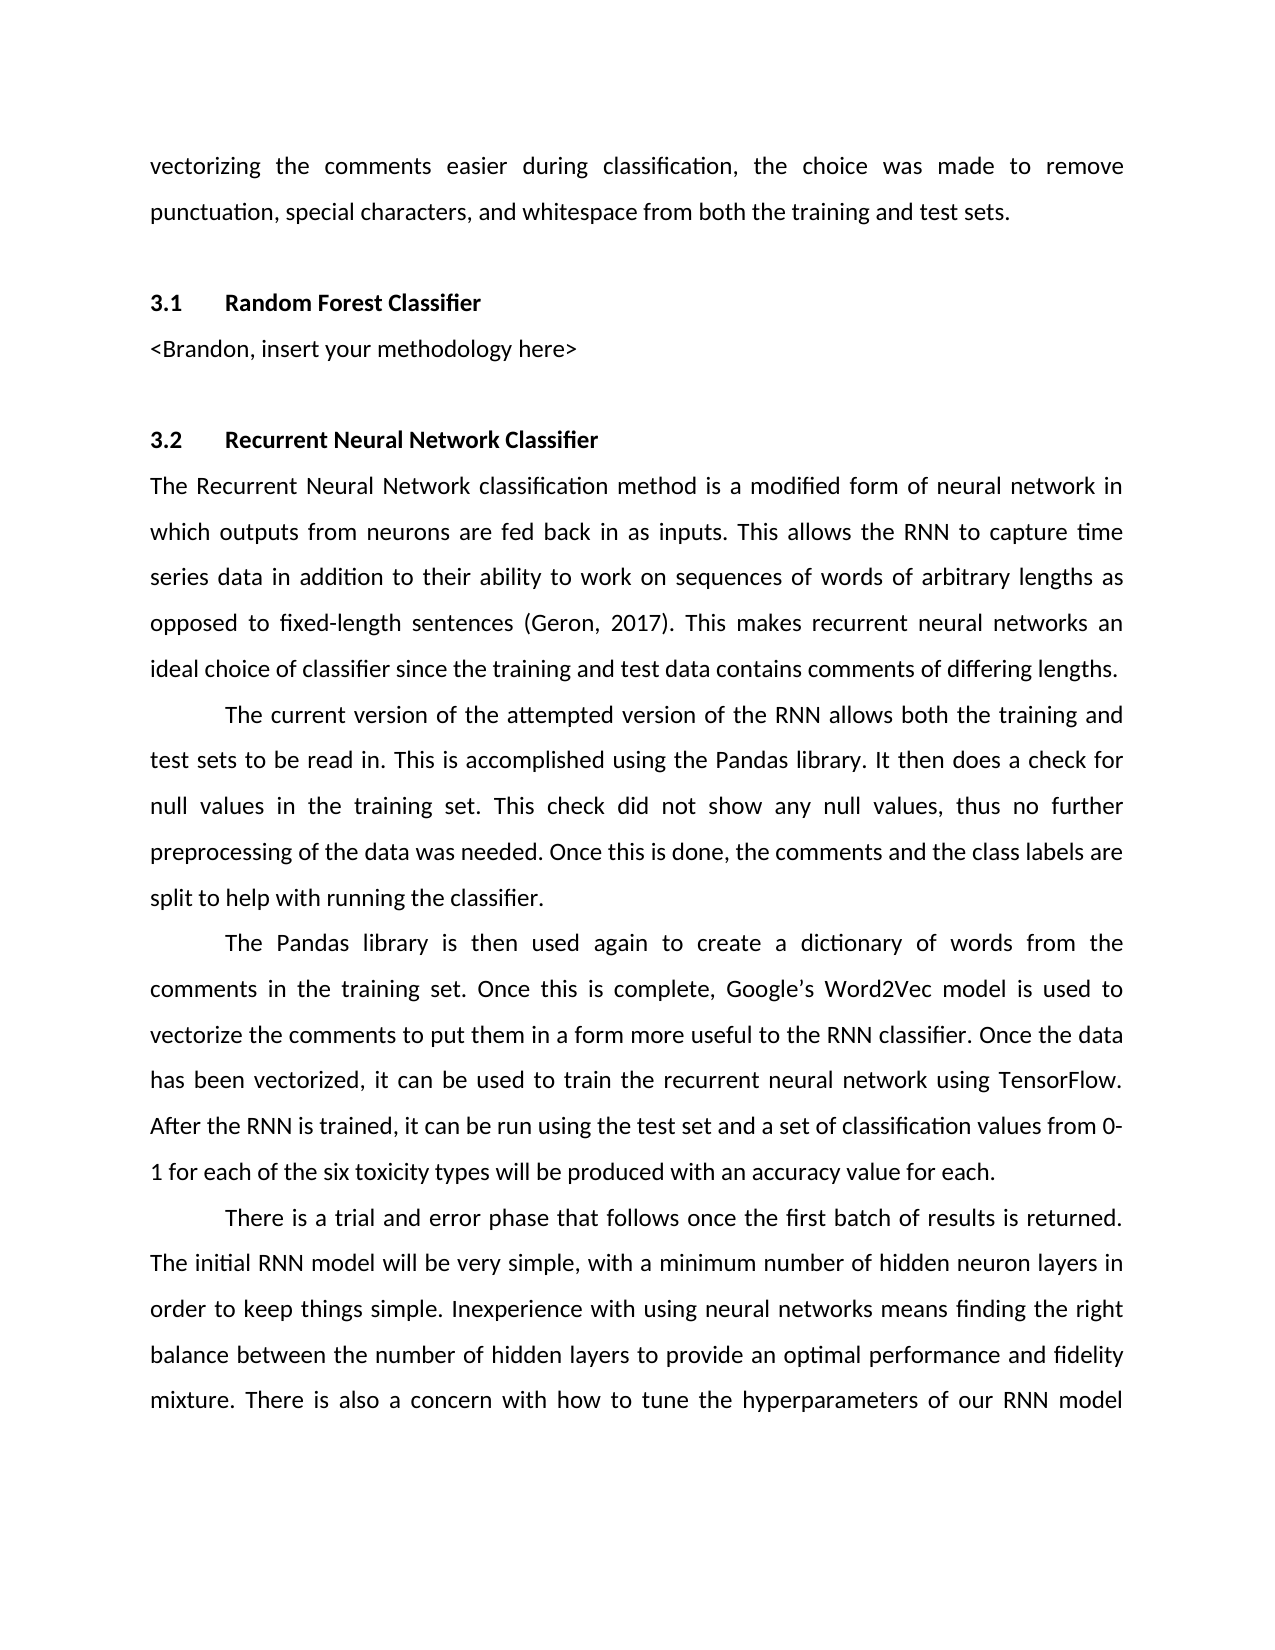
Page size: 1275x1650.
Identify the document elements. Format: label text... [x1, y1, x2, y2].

text <Brandon, insert your methodology here> [150, 333, 1125, 363]
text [150, 150, 1125, 226]
text The Pandas library is then used again to create a dictionary of words from the comments in the training set. Once this is complete, Google’s Word2Vec model is used to vectorize the comments to put them in a form more useful to the RNN classifier. Once the data has been vectorized, it can be used to train the recurrent neural network using TensorFlow. After the RNN is trained, it can be run using the test set and a set of classification values from 0-1 for each of the six toxicity types will be produced with an accuracy value for each. [150, 927, 1125, 1187]
text 3.2 Recurrent Neural Network Classifier [150, 424, 1125, 455]
text The current version of the attempted version of the RNN allows both the training and test sets to be read in. This is accomplished using the Pandas library. It then does a check for null values in the training set. This check did not show any null values, thus no further preprocessing of the data was needed. Once this is done, the comments and the class labels are split to help with running the classifier. [150, 699, 1125, 912]
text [150, 1202, 1125, 1415]
text The Recurrent Neural Network classification method is a modified form of neural network in which outputs from neurons are fed back in as inputs. This allows the RNN to capture time series data in addition to their ability to work on sequences of words of arbitrary lengths as opposed to fixed-length sentences (Geron, 2017). This makes recurrent neural networks an ideal choice of classifier since the training and test data contains comments of differing lengths. [150, 470, 1125, 683]
text 3.1 Random Forest Classifier [150, 287, 1125, 318]
